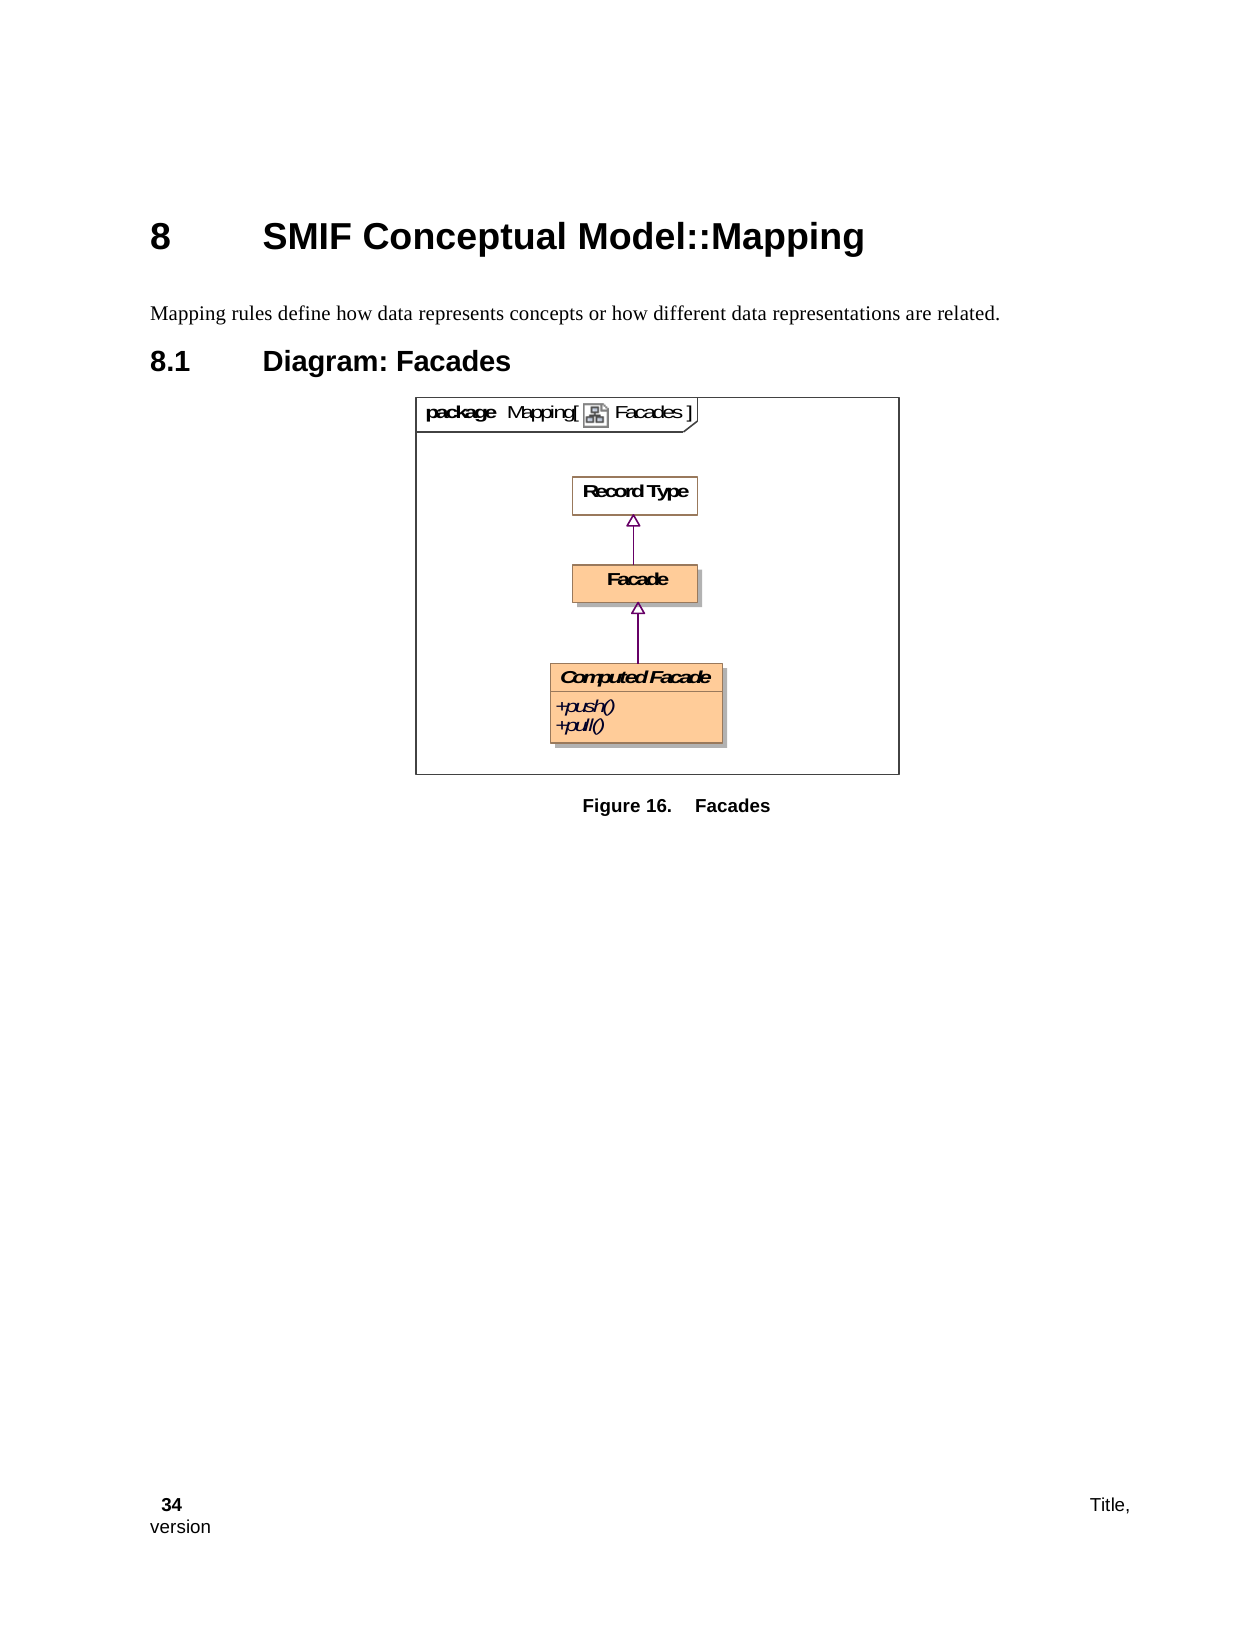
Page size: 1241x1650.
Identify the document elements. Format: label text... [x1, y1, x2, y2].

list Facades [187, 795, 1165, 816]
subtitle SMIF Conceptual Model::Mapping [150, 214, 1165, 257]
text Mapping rules define how data represents concepts or how different data representations are related. [150, 301, 1165, 325]
subtitle Diagram: Facades [150, 344, 1165, 378]
